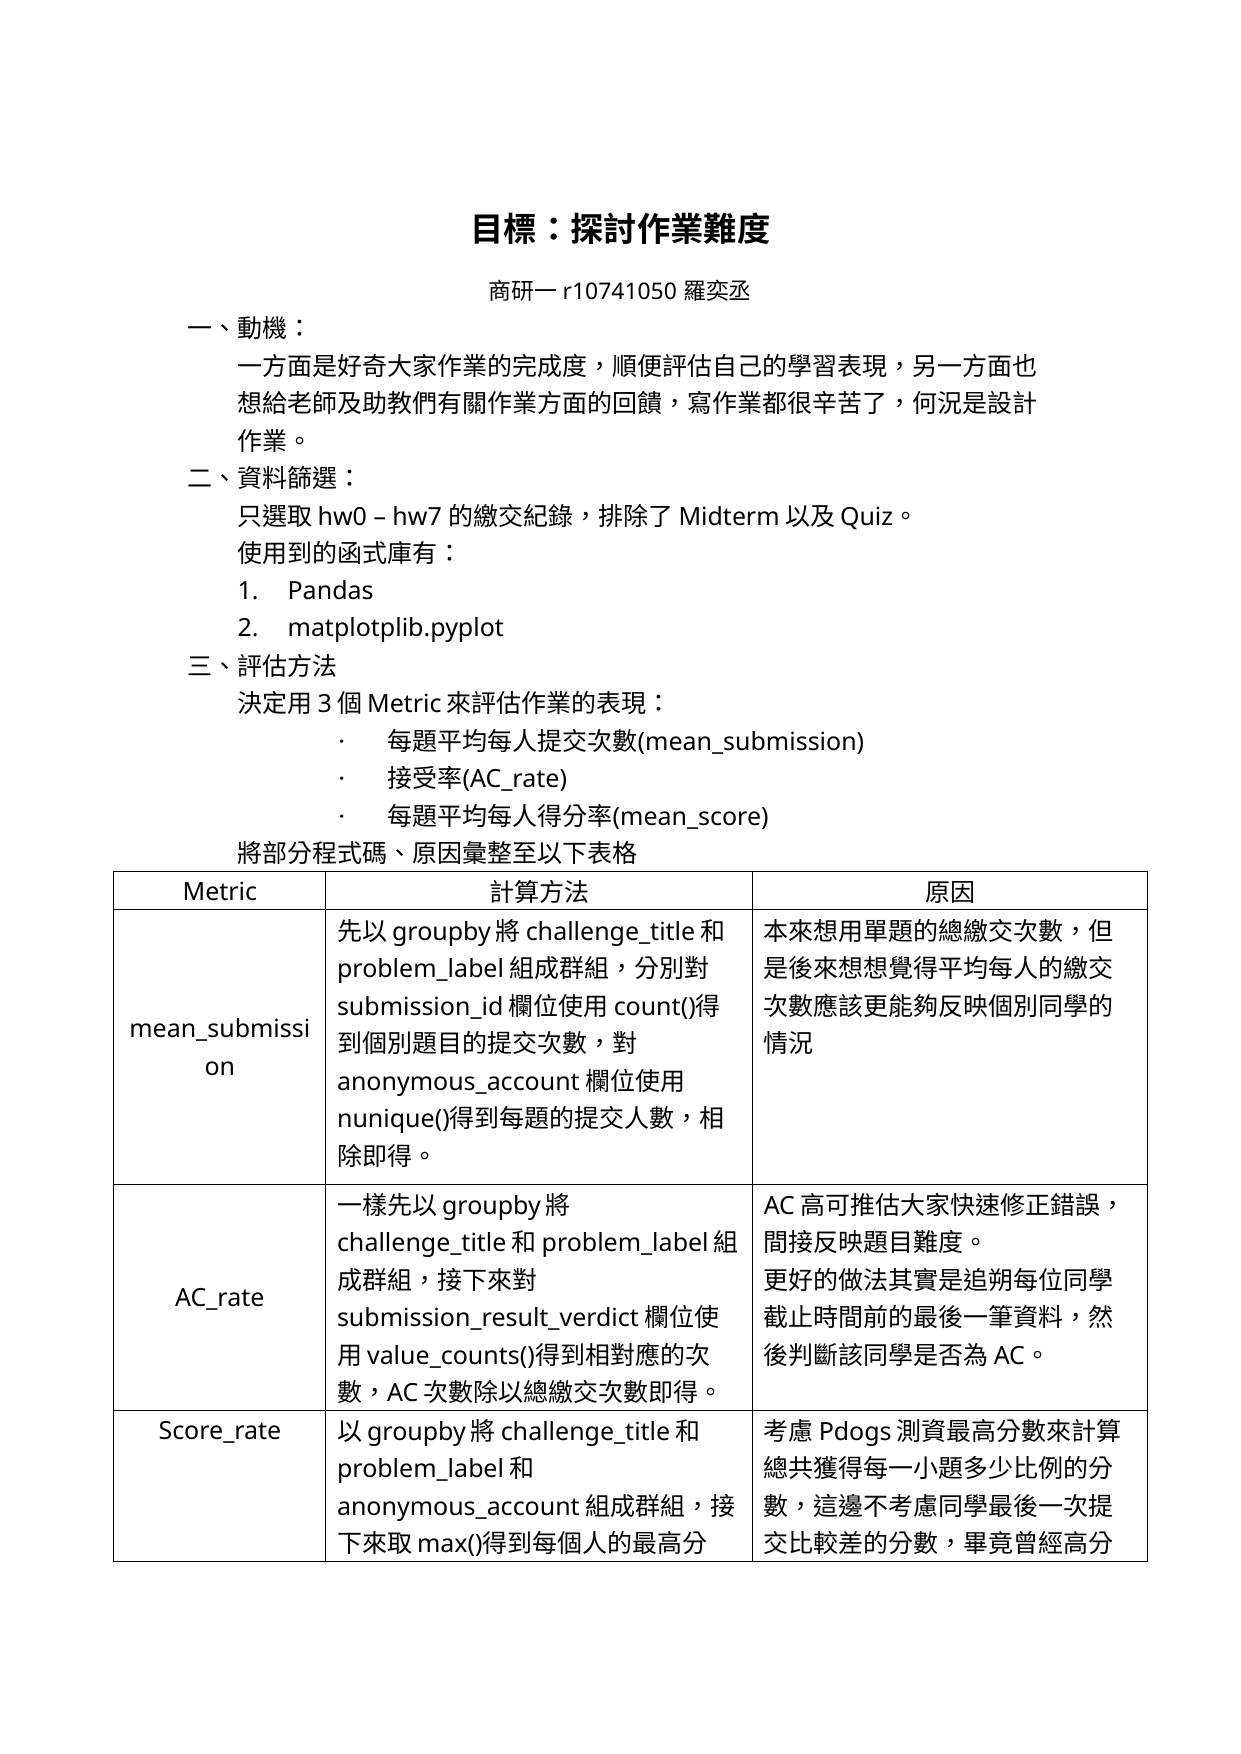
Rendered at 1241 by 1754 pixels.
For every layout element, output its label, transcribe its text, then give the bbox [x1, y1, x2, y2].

text 將部分程式碼、原因彙整至以下表格 [237, 833, 1053, 871]
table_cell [753, 1411, 1147, 1561]
table_header Metric [114, 872, 325, 909]
text 三、評估方法 [187, 646, 1053, 683]
list 每題平均每人得分率(mean_score) [337, 796, 1053, 833]
text 決定用3個Metric來評估作業的表現： [187, 683, 1053, 721]
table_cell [326, 1411, 752, 1561]
list Pandas [237, 571, 1053, 608]
text 商研一 r10741050 羅奕丞 [187, 271, 1053, 308]
text 使用到的函式庫有： [237, 533, 1053, 571]
title 目標：探討作業難度 [187, 189, 1053, 264]
list 接受率(AC_rate) [337, 758, 1053, 796]
table_cell AC_rate [114, 1185, 325, 1409]
list 每題平均每人提交次數(mean_submission) [337, 721, 1053, 758]
text 一方面是好奇大家作業的完成度，順便評估自己的學習表現，另一方面也想給老師及助教們有關作業方面的回饋，寫作業都很辛苦了，何況是設計作業。 [237, 346, 1053, 458]
table_header 原因 [753, 872, 1147, 909]
text 二、資料篩選： [187, 458, 1053, 496]
table_cell mean_submission [114, 910, 325, 1183]
text 一、動機： [187, 308, 1053, 346]
table_cell AC高可推估大家快速修正錯誤，間接反映題目難度。 更好的做法其實是追朔每位同學截止時間前的最後一筆資料，然後判斷該同學是否為AC。 [753, 1185, 1147, 1409]
table_cell Score_rate [114, 1411, 325, 1561]
table_header 計算方法 [326, 872, 752, 909]
table_cell 先以groupby將challenge_title和problem_label組成群組，分別對submission_id欄位使用count()得到個別題目的提交次數，對anonymous_account欄位使用nunique()得到每題的提交人數，相除即得。 [326, 910, 752, 1183]
list matplotplib.pyplot [237, 608, 1053, 646]
table_cell 一樣先以groupby將challenge_title和problem_label組成群組，接下來對submission_result_verdict欄位使用value_counts()得到相對應的次數，AC次數除以總繳交次數即得。 [326, 1185, 752, 1409]
text 只選取hw0 – hw7 的繳交紀錄，排除了Midterm以及Quiz。 [237, 496, 1053, 533]
table_cell 本來想用單題的總繳交次數，但是後來想想覺得平均每人的繳交次數應該更能夠反映個別同學的情況 [753, 910, 1147, 1183]
